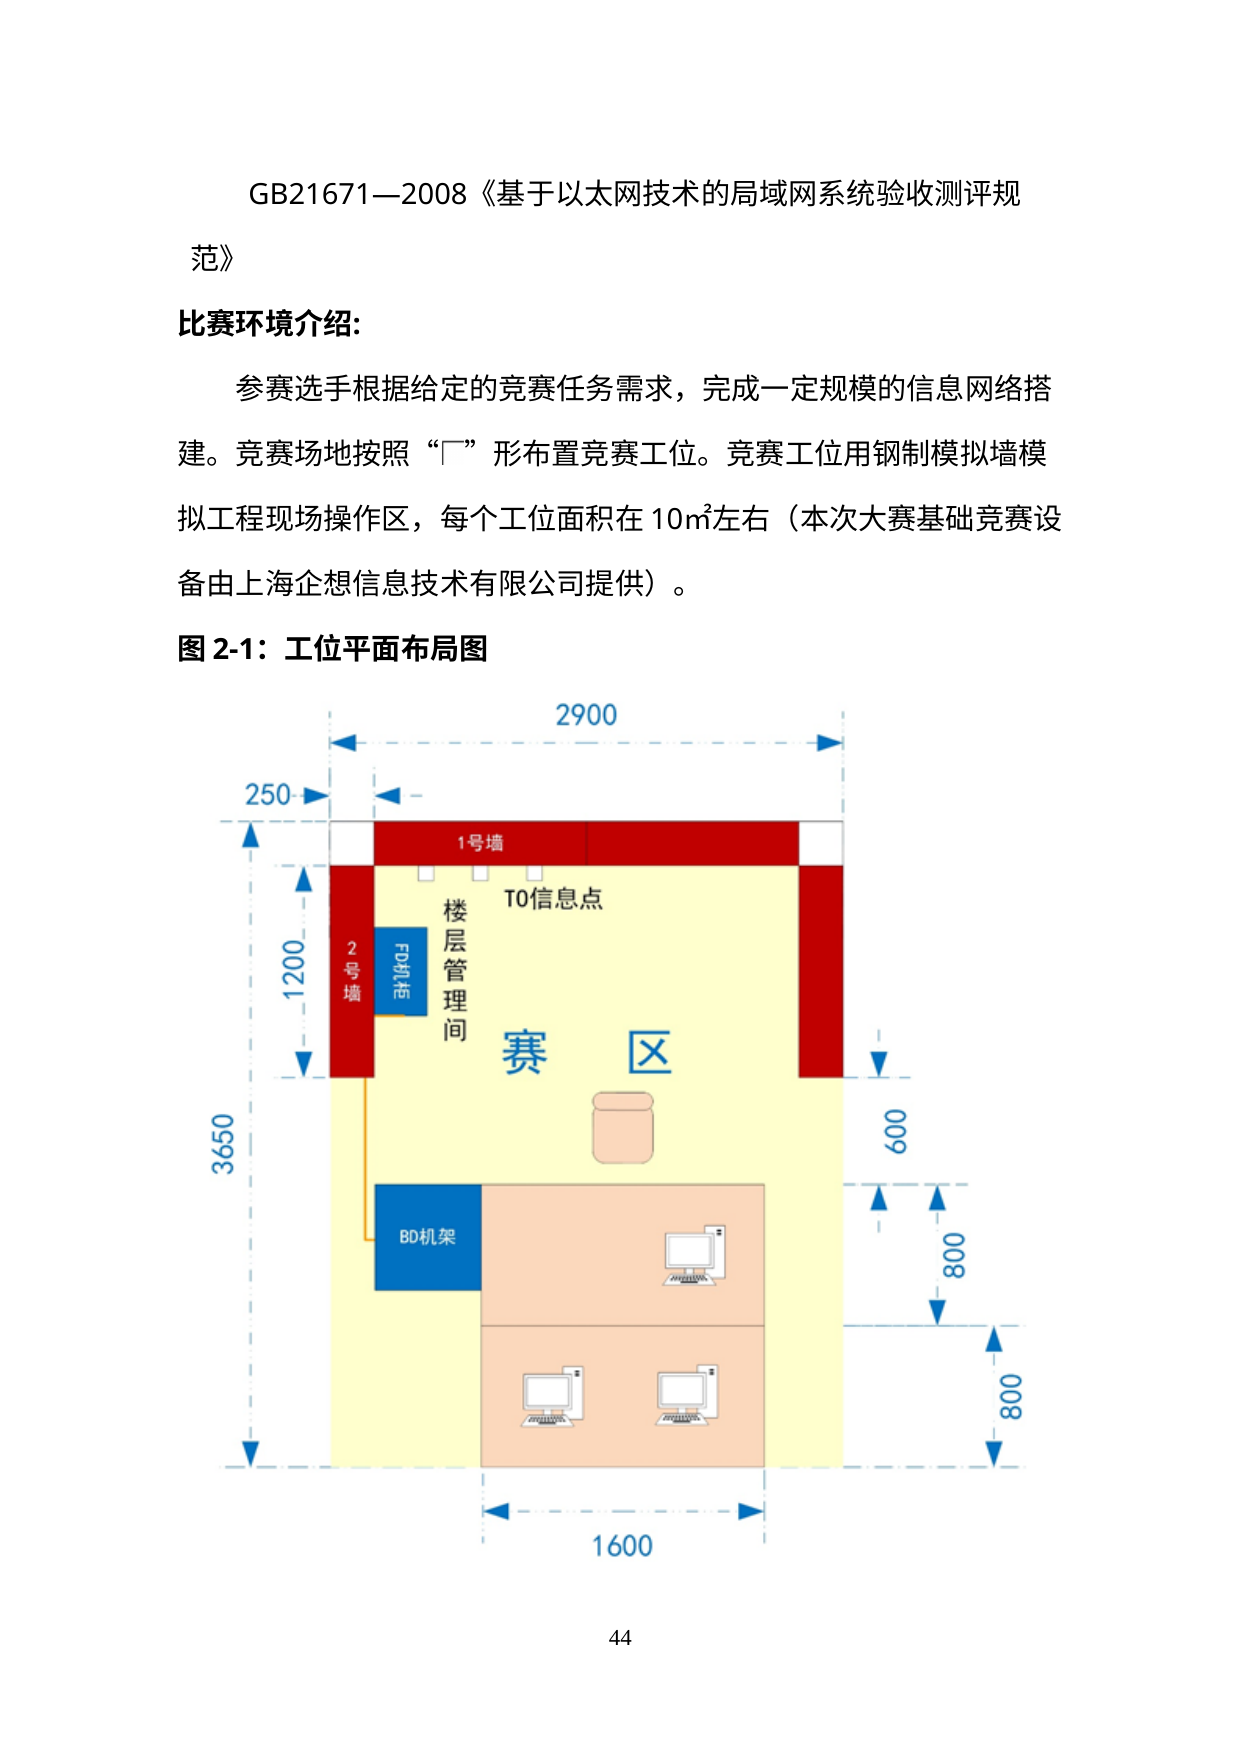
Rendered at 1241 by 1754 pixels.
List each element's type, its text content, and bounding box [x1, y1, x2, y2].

text 参赛选手根据给定的竞赛任务需求，完成一定规模的信息网络搭建。竞赛场地按照“”形布置竞赛工位。竞赛工位用钢制模拟墙模拟工程现场操作区，每个工位面积在10㎡左右（本次大赛基础竞赛设备由上海企想信息技术有限公司提供）。 [177, 354, 1063, 614]
picture [441, 439, 465, 465]
text 比赛环境介绍: [177, 289, 1063, 354]
picture [199, 691, 1042, 1577]
text 图2-1：工位平面布局图 [177, 614, 1063, 679]
text GB21671—2008《基于以太网技术的局域网系统验收测评规范》 [190, 159, 1063, 289]
